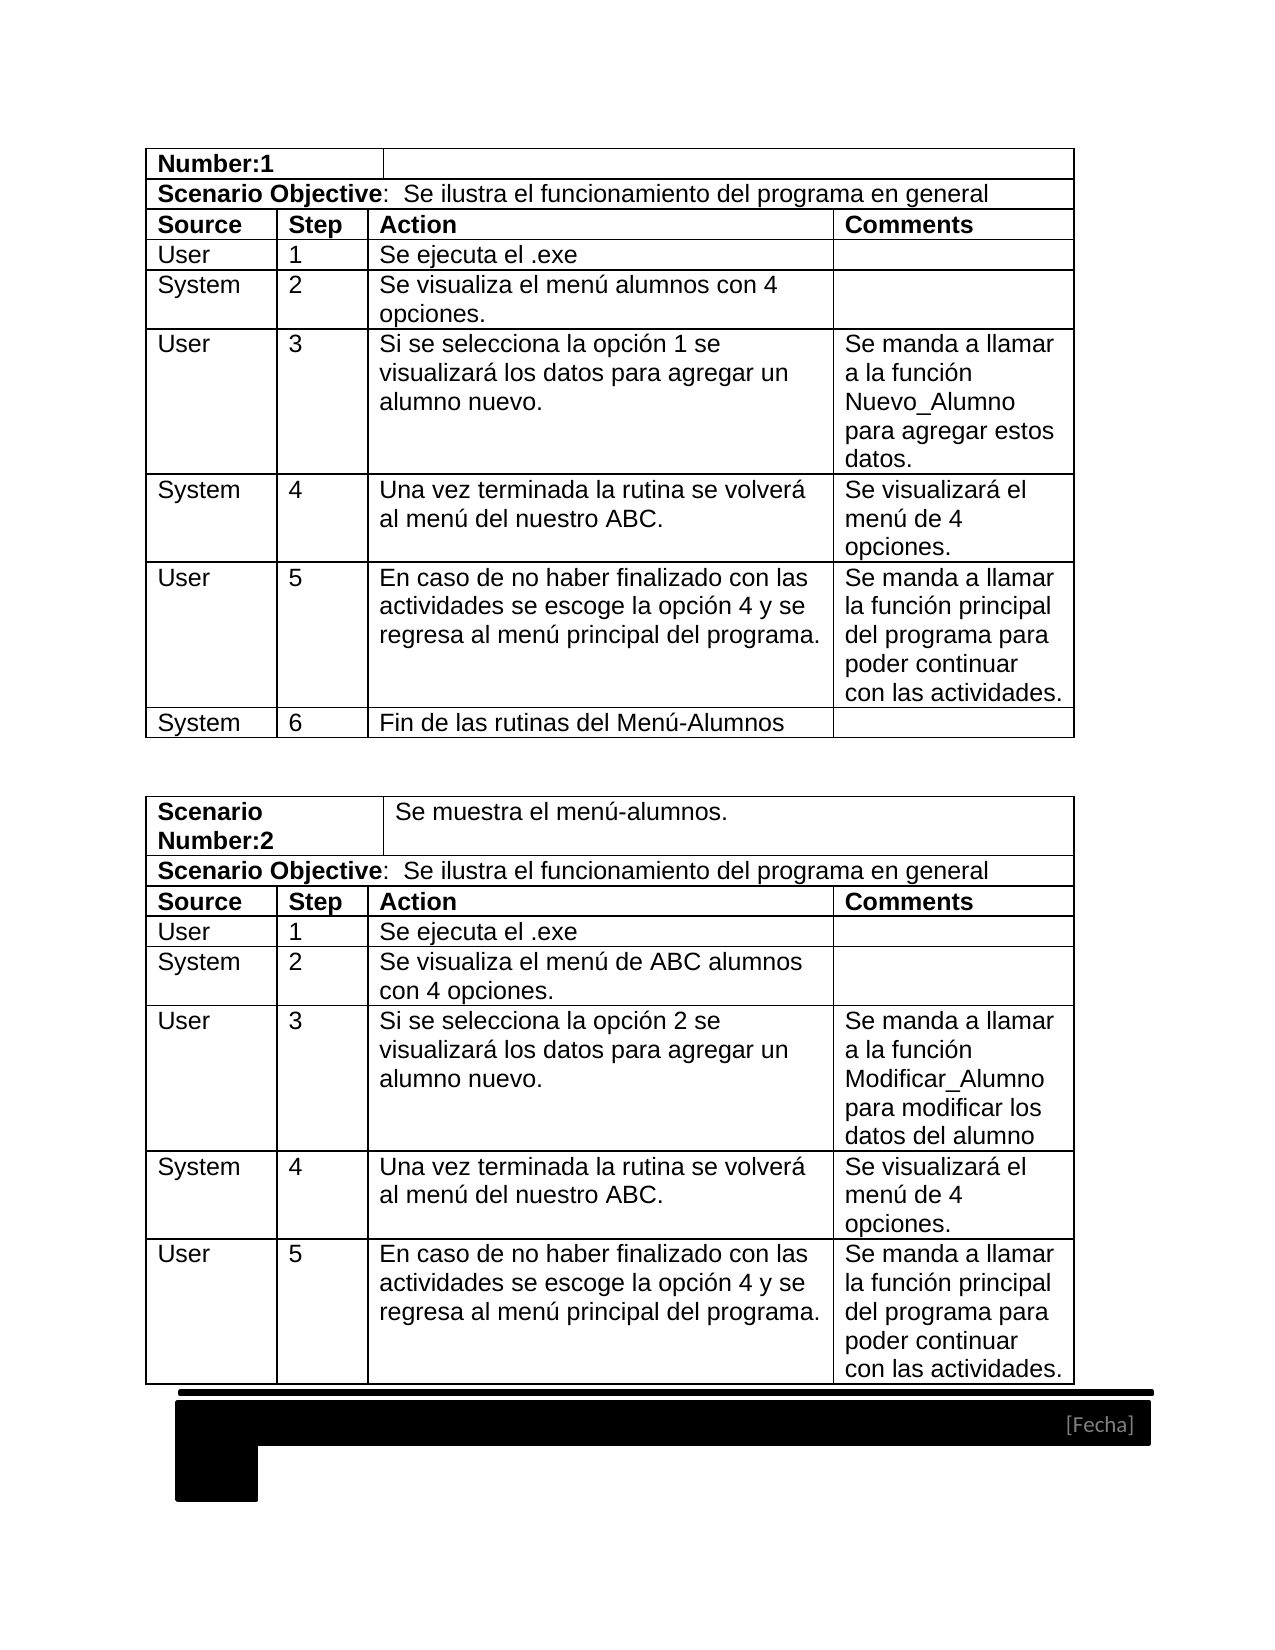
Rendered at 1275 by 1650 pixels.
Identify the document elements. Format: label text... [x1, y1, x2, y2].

table_cell Step [278, 887, 367, 915]
table_cell Se visualizará el menú de 4 opciones. [834, 1152, 1073, 1238]
table_cell Se manda a llamar la función principal del programa para poder continuar con las actividades. [834, 563, 1073, 706]
table_cell 6 [278, 708, 367, 737]
table_cell Se ejecuta el .exe [369, 240, 833, 269]
table_header Scenario Number:2 [147, 797, 383, 855]
table_cell Si se selecciona la opción 1 se visualizará los datos para agregar un alumno nuevo. [369, 330, 833, 473]
table_cell Se visualiza el menú alumnos con 4 opciones. [369, 271, 833, 328]
table_cell Se manda a llamar a la función Nuevo_Alumno para agregar estos datos. [834, 330, 1073, 473]
table_cell 2 [278, 271, 367, 328]
table_cell Una vez terminada la rutina se volverá al menú del nuestro ABC. [369, 1152, 833, 1238]
table_cell User [147, 563, 276, 706]
table_cell Action [369, 210, 833, 238]
table_cell Se visualiza el menú de ABC alumnos con 4 opciones. [369, 947, 833, 1005]
table_cell User [147, 330, 276, 473]
table_cell [834, 917, 1073, 946]
table_cell System [147, 947, 276, 1005]
table_cell Scenario Objective: Se ilustra el funcionamiento del programa en general [147, 180, 1073, 208]
table_cell System [147, 708, 276, 737]
table_cell [834, 271, 1073, 328]
table_cell System [147, 475, 276, 561]
table_cell Source [147, 210, 276, 238]
table_header Scenario Number:1 [147, 149, 383, 178]
table_cell [834, 708, 1073, 737]
table_cell Se manda a llamar la función principal del programa para poder continuar con las actividades. [834, 1240, 1073, 1383]
table_cell User [147, 240, 276, 269]
table_cell En caso de no haber finalizado con las actividades se escoge la opción 4 y se regresa al menú principal del programa. [369, 1240, 833, 1383]
table_cell User [147, 1240, 276, 1383]
table_header Se muestra el menú-alumnos. [384, 797, 1073, 855]
table_cell 2 [278, 947, 367, 1005]
table_cell User [147, 1006, 276, 1150]
table_cell System [147, 271, 276, 328]
table_cell User [147, 917, 276, 946]
table_cell 5 [278, 1240, 367, 1383]
table_cell [834, 947, 1073, 1005]
table_cell 1 [278, 240, 367, 269]
table_cell Comments [834, 887, 1073, 915]
table_cell Fin de las rutinas del Menú-Alumnos [369, 708, 833, 737]
table_cell 3 [278, 330, 367, 473]
table_cell Se visualizará el menú de 4 opciones. [834, 475, 1073, 561]
table_cell Source [147, 887, 276, 915]
table_cell System [147, 1152, 276, 1238]
table_cell Step [278, 210, 367, 238]
table_cell Se ejecuta el .exe [369, 917, 833, 946]
table_cell 4 [278, 1152, 367, 1238]
table_cell Comments [834, 210, 1073, 238]
table_cell 5 [278, 563, 367, 706]
table_cell 1 [278, 917, 367, 946]
table_cell En caso de no haber finalizado con las actividades se escoge la opción 4 y se regresa al menú principal del programa. [369, 563, 833, 706]
table_cell Action [369, 887, 833, 915]
table_cell 3 [278, 1006, 367, 1150]
table_cell Se manda a llamar a la función Modificar_Alumno para modificar los datos del alumno [834, 1006, 1073, 1150]
table_cell 4 [278, 475, 367, 561]
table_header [384, 149, 1073, 178]
table_cell Si se selecciona la opción 2 se visualizará los datos para agregar un alumno nuevo. [369, 1006, 833, 1150]
table_cell Scenario Objective: Se ilustra el funcionamiento del programa en general [147, 856, 1073, 885]
table_cell [834, 240, 1073, 269]
table_cell Una vez terminada la rutina se volverá al menú del nuestro ABC. [369, 475, 833, 561]
